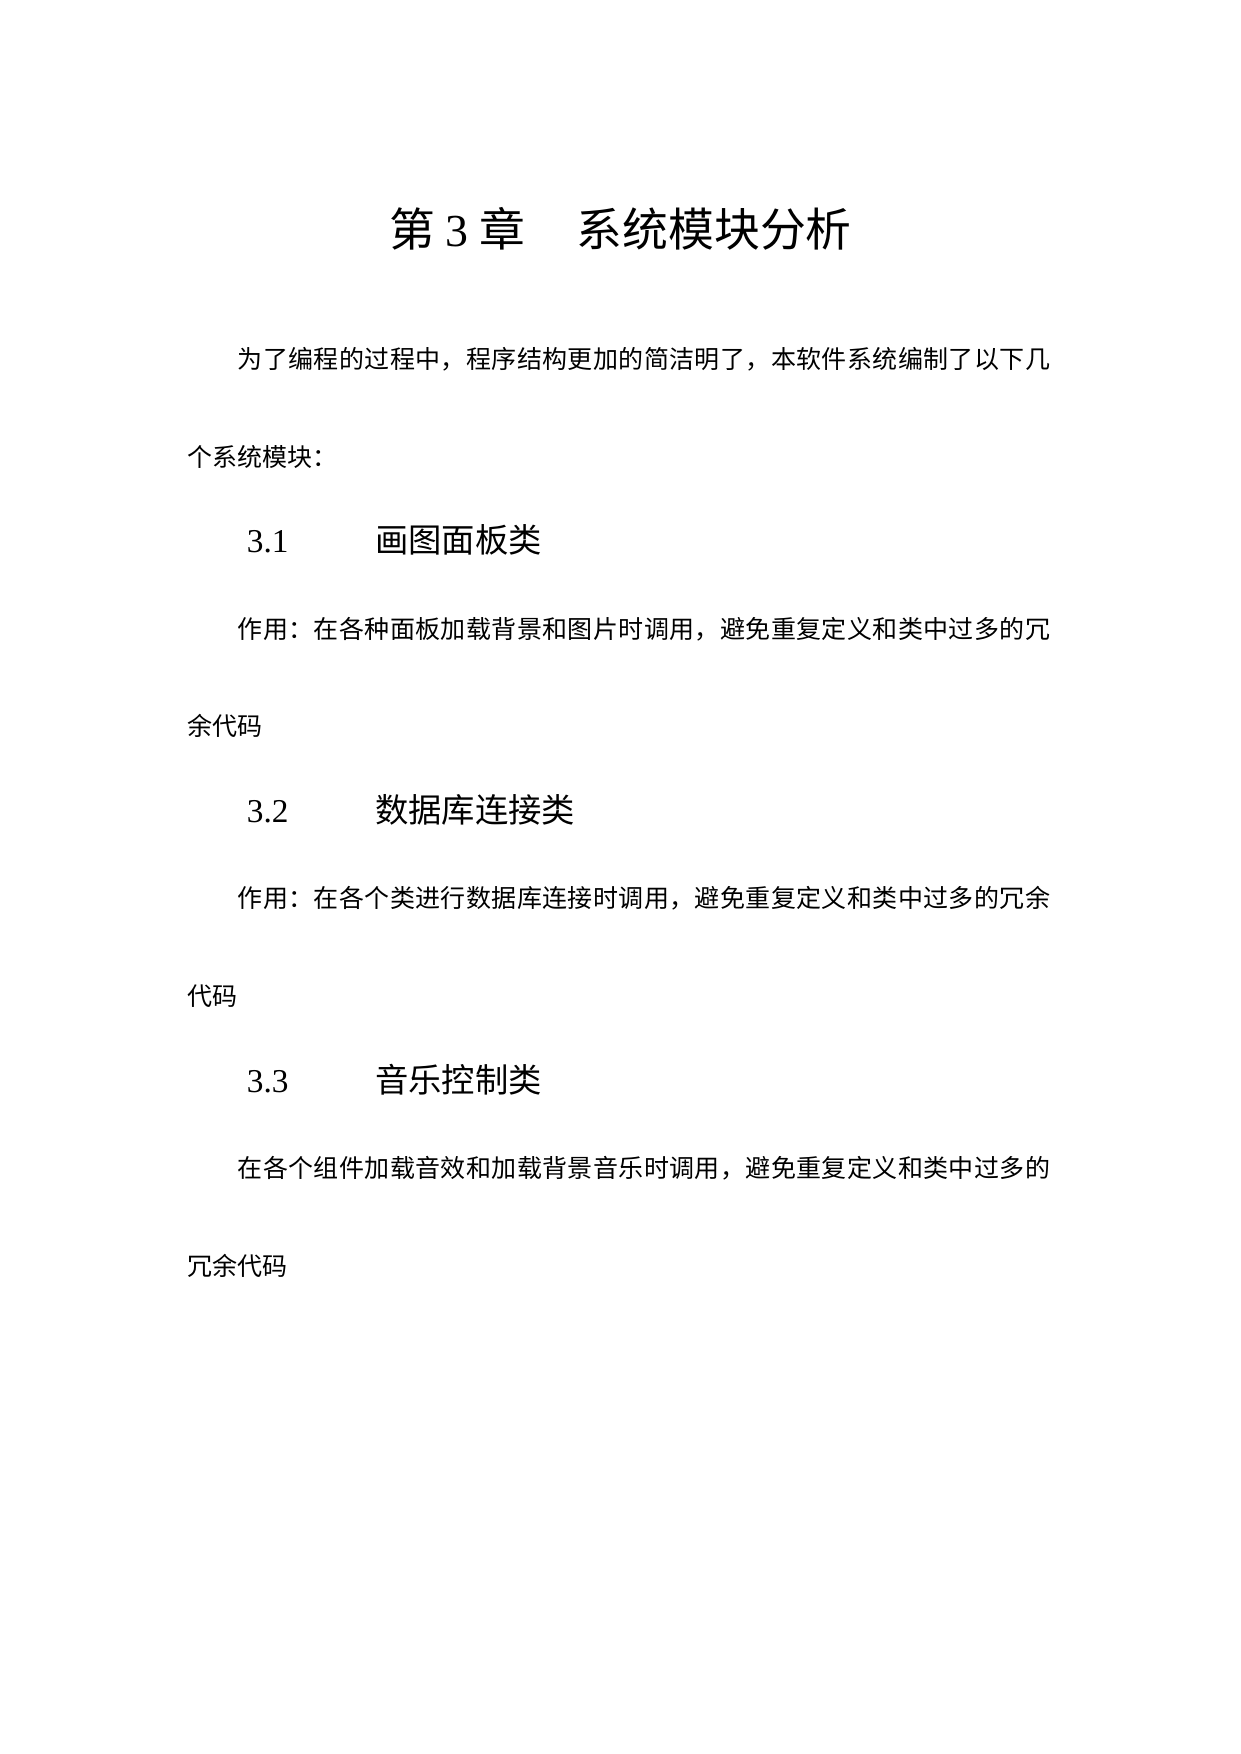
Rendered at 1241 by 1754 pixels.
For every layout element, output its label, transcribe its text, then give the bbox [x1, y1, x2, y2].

text 在各个组件加载音效和加载背景音乐时调用，避免重复定义和类中过多的冗余代码 [187, 1134, 1053, 1297]
text 作用：在各种面板加载背景和图片时调用，避免重复定义和类中过多的冗余代码 [187, 595, 1053, 757]
text 为了编程的过程中，程序结构更加的简洁明了，本软件系统编制了以下几个系统模块： [187, 325, 1053, 488]
text 系统模块分析 [187, 178, 1053, 276]
text 画图面板类 [247, 506, 1053, 571]
text 音乐控制类 [247, 1045, 1053, 1110]
text 作用：在各个类进行数据库连接时调用，避免重复定义和类中过多的冗余代码 [187, 864, 1053, 1027]
text 数据库连接类 [247, 775, 1053, 840]
